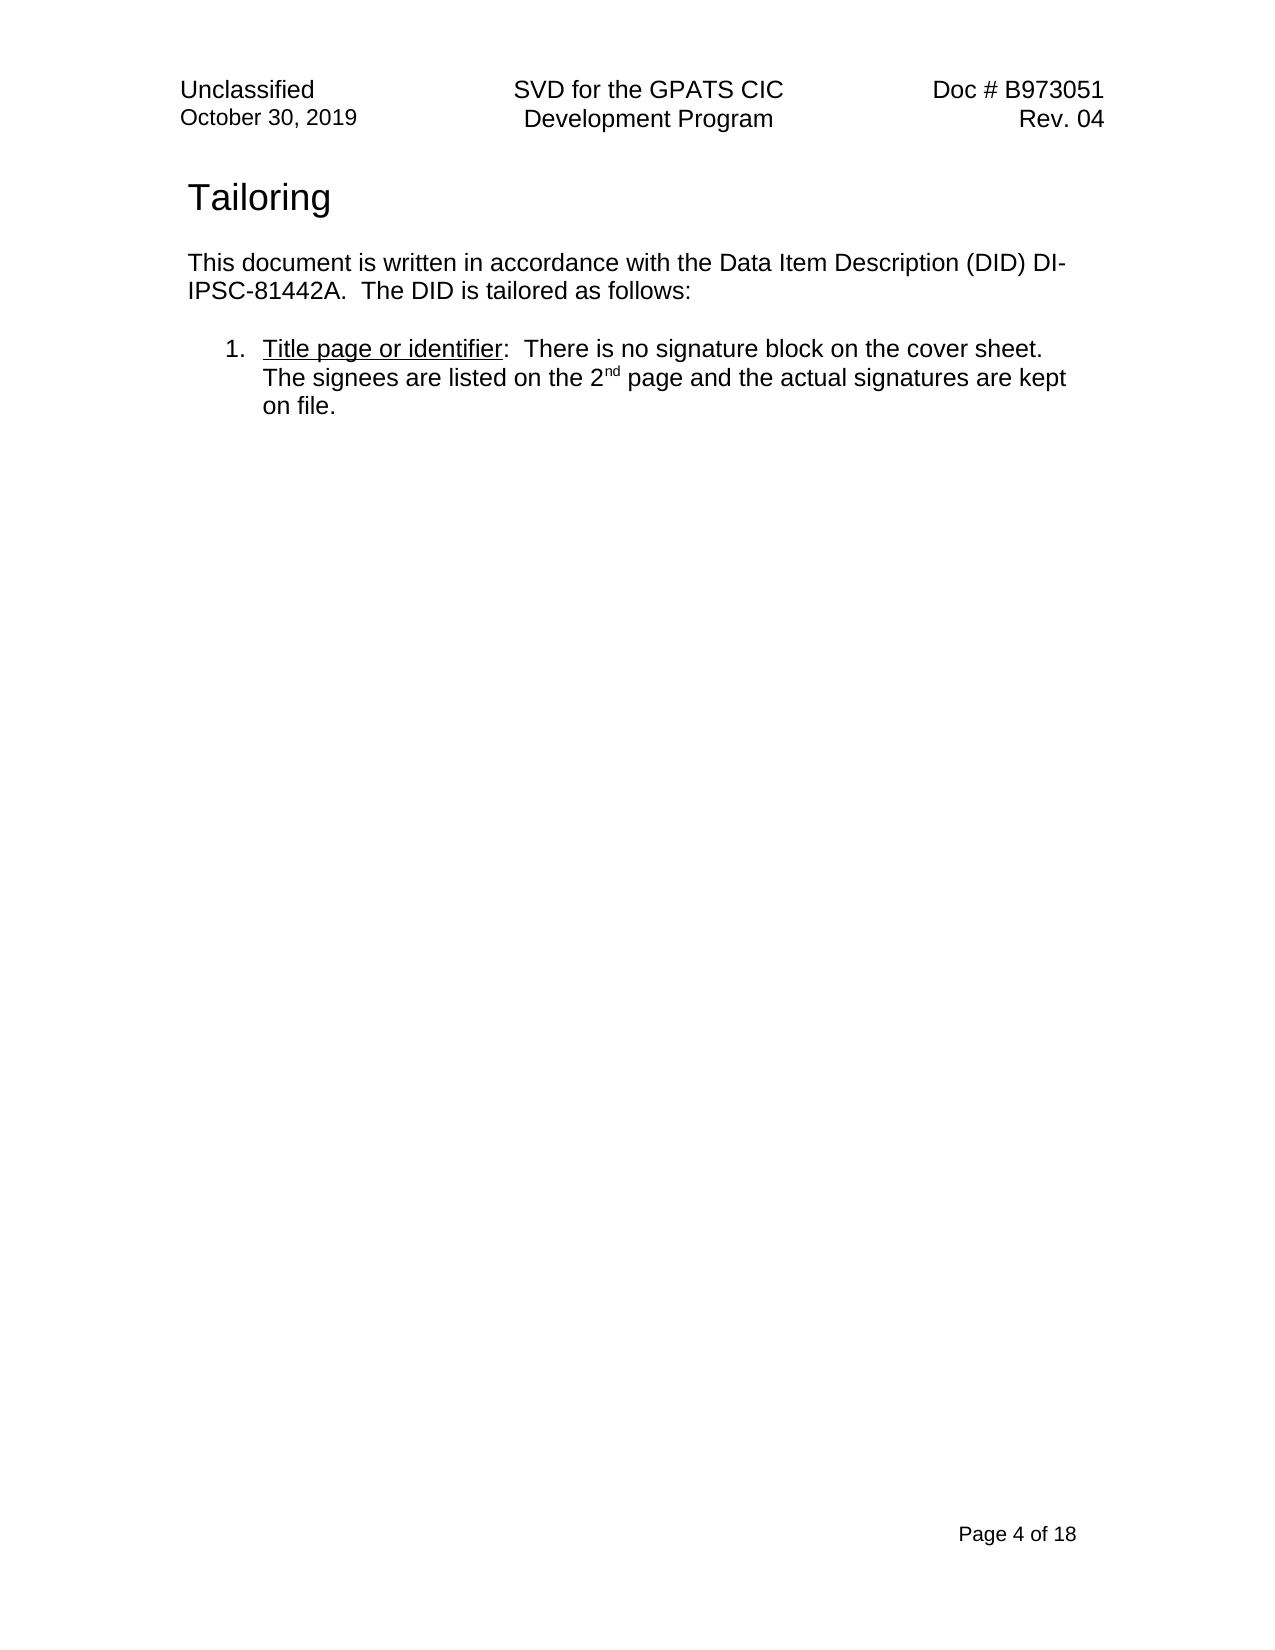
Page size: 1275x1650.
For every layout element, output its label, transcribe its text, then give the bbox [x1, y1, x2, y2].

list Title page or identifier: There is no signature block on the cover sheet. The signees are listed on the 2nd page and the actual signatures are kept on file. [225, 334, 1087, 420]
text This document is written in accordance with the Data Item Description (DID) DI-IPSC-81442A. The DID is tailored as follows: [187, 247, 1087, 305]
text Tailoring [187, 176, 1087, 219]
